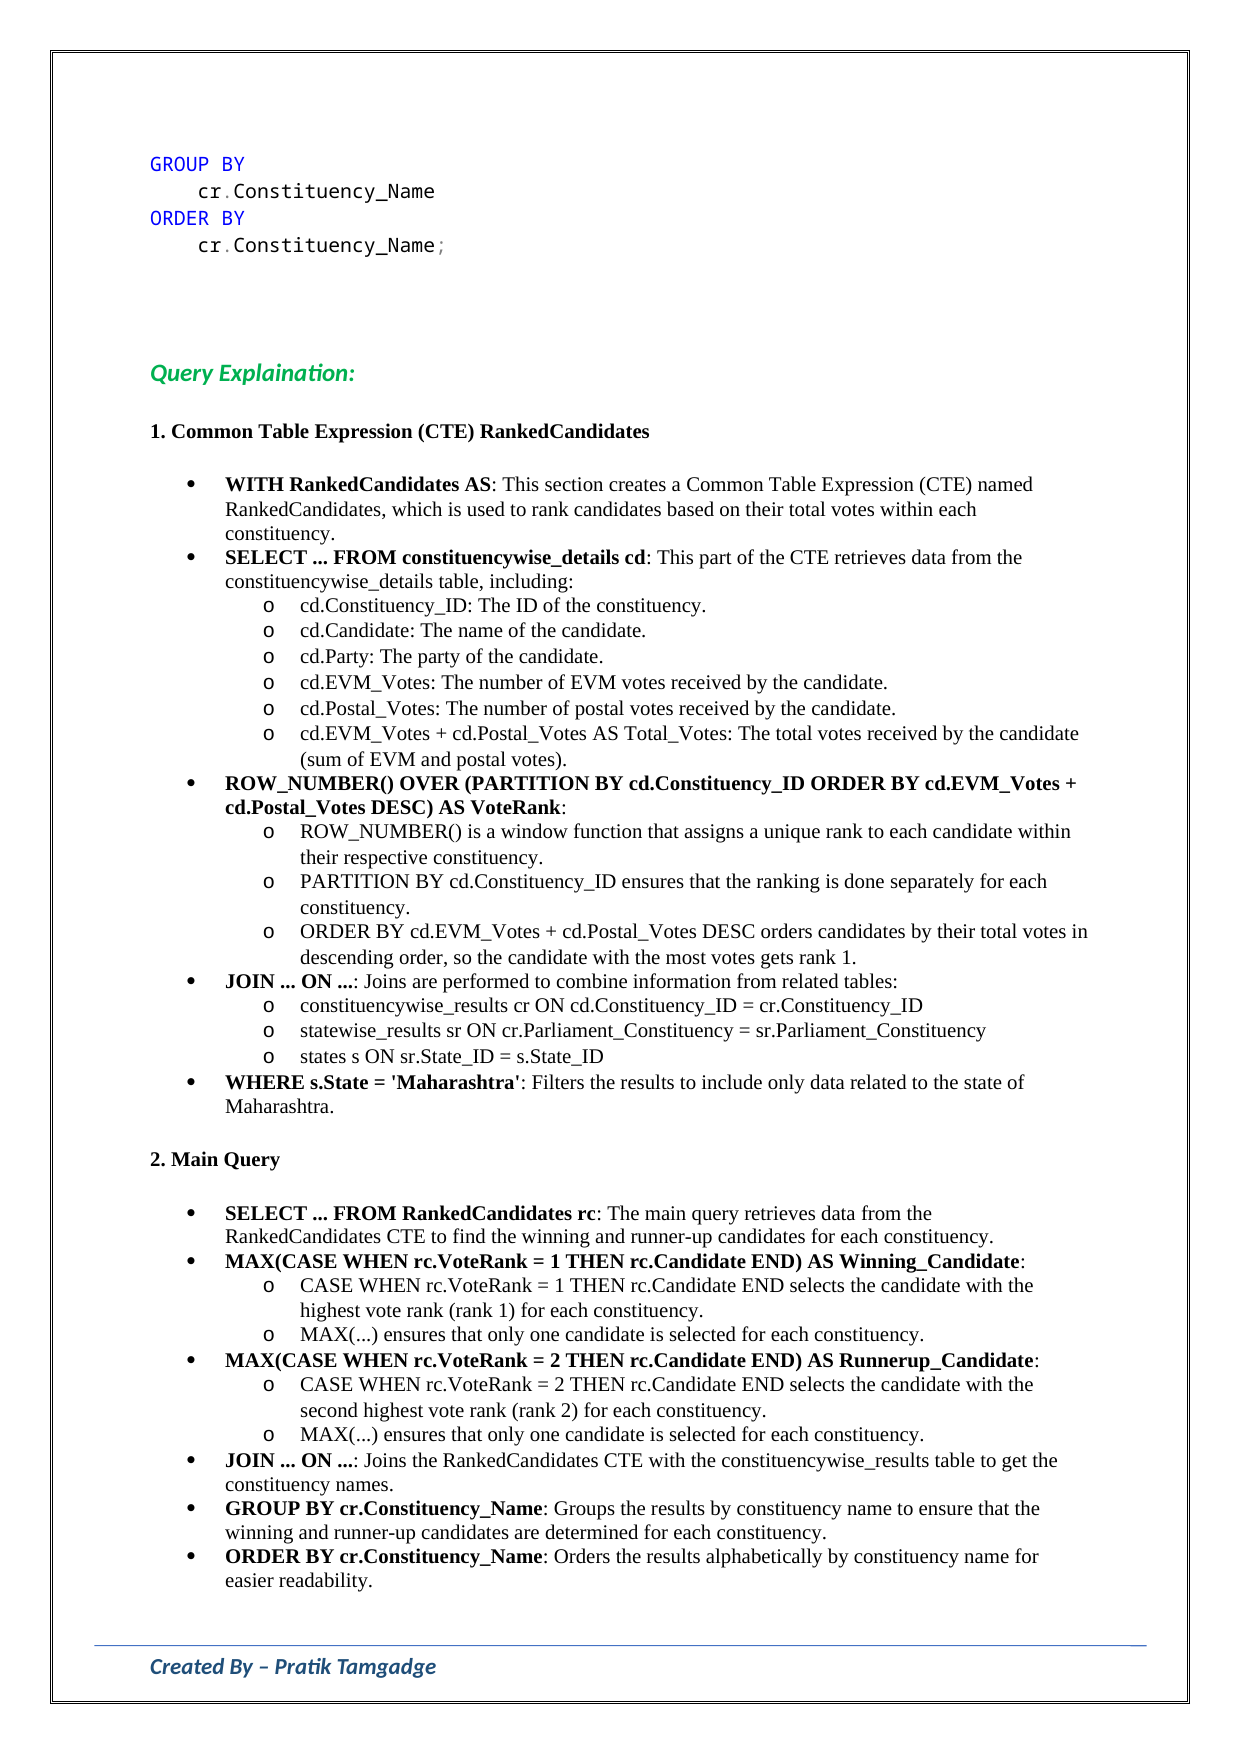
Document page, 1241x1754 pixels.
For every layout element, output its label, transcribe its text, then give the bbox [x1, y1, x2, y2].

text cr.Constituency_Name [150, 177, 1090, 204]
list states s ON sr.State_ID = s.State_ID [262, 1044, 1090, 1070]
list ORDER BY cd.EVM_Votes + cd.Postal_Votes DESC orders candidates by their total votes in descending order, so the candidate with the most votes gets rank 1. [262, 919, 1090, 969]
list CASE WHEN rc.VoteRank = 1 THEN rc.Candidate END selects the candidate with the highest vote rank (rank 1) for each constituency. [262, 1273, 1090, 1322]
list WHERE s.State = 'Maharashtra': Filters the results to include only data related to the state of Maharashtra. [187, 1070, 1090, 1118]
list MAX(CASE WHEN rc.VoteRank = 1 THEN rc.Candidate END) AS Winning_Candidate: [187, 1248, 1090, 1273]
list WITH RankedCandidates AS: This section creates a Common Table Expression (CTE) named RankedCandidates, which is used to rank candidates based on their total votes within each constituency. [187, 472, 1090, 544]
list cd.EVM_Votes: The number of EVM votes received by the candidate. [262, 670, 1090, 696]
list cd.EVM_Votes + cd.Postal_Votes AS Total_Votes: The total votes received by the candidate (sum of EVM and postal votes). [262, 721, 1090, 771]
list MAX(...) ensures that only one candidate is selected for each constituency. [262, 1322, 1090, 1348]
list ROW_NUMBER() OVER (PARTITION BY cd.Constituency_ID ORDER BY cd.EVM_Votes + cd.Postal_Votes DESC) AS VoteRank: [187, 771, 1090, 819]
list PARTITION BY cd.Constituency_ID ensures that the ranking is done separately for each constituency. [262, 869, 1090, 919]
list MAX(CASE WHEN rc.VoteRank = 2 THEN rc.Candidate END) AS Runnerup_Candidate: [187, 1348, 1090, 1372]
list SELECT ... FROM RankedCandidates rc: The main query retrieves data from the RankedCandidates CTE to find the winning and runner-up candidates for each constituency. [187, 1200, 1090, 1248]
list cd.Candidate: The name of the candidate. [262, 618, 1090, 644]
list CASE WHEN rc.VoteRank = 2 THEN rc.Candidate END selects the candidate with the second highest vote rank (rank 2) for each constituency. [262, 1372, 1090, 1422]
list constituencywise_results cr ON cd.Constituency_ID = cr.Constituency_ID [262, 993, 1090, 1018]
list SELECT ... FROM constituencywise_details cd: This part of the CTE retrieves data from the constituencywise_details table, including: [187, 544, 1090, 593]
text 2. Main Query [150, 1147, 1090, 1171]
text Query Explaination: [150, 357, 1090, 388]
list cd.Party: The party of the candidate. [262, 644, 1090, 670]
list ORDER BY cr.Constituency_Name: Orders the results alphabetically by constituency name for easier readability. [187, 1544, 1090, 1592]
list MAX(...) ensures that only one candidate is selected for each constituency. [262, 1422, 1090, 1448]
text ORDER BY [150, 204, 1090, 231]
list statewise_results sr ON cr.Parliament_Constituency = sr.Parliament_Constituency [262, 1018, 1090, 1044]
list JOIN ... ON ...: Joins the RankedCandidates CTE with the constituencywise_results table to get the constituency names. [187, 1448, 1090, 1496]
text cr.Constituency_Name; [150, 231, 1090, 258]
list ROW_NUMBER() is a window function that assigns a unique rank to each candidate within their respective constituency. [262, 819, 1090, 869]
list cd.Constituency_ID: The ID of the constituency. [262, 593, 1090, 618]
text GROUP BY [150, 150, 1090, 177]
list cd.Postal_Votes: The number of postal votes received by the candidate. [262, 696, 1090, 721]
list GROUP BY cr.Constituency_Name: Groups the results by constituency name to ensure that the winning and runner-up candidates are determined for each constituency. [187, 1496, 1090, 1544]
text 1. Common Table Expression (CTE) RankedCandidates [150, 419, 1090, 443]
list JOIN ... ON ...: Joins are performed to combine information from related tables: [187, 969, 1090, 993]
